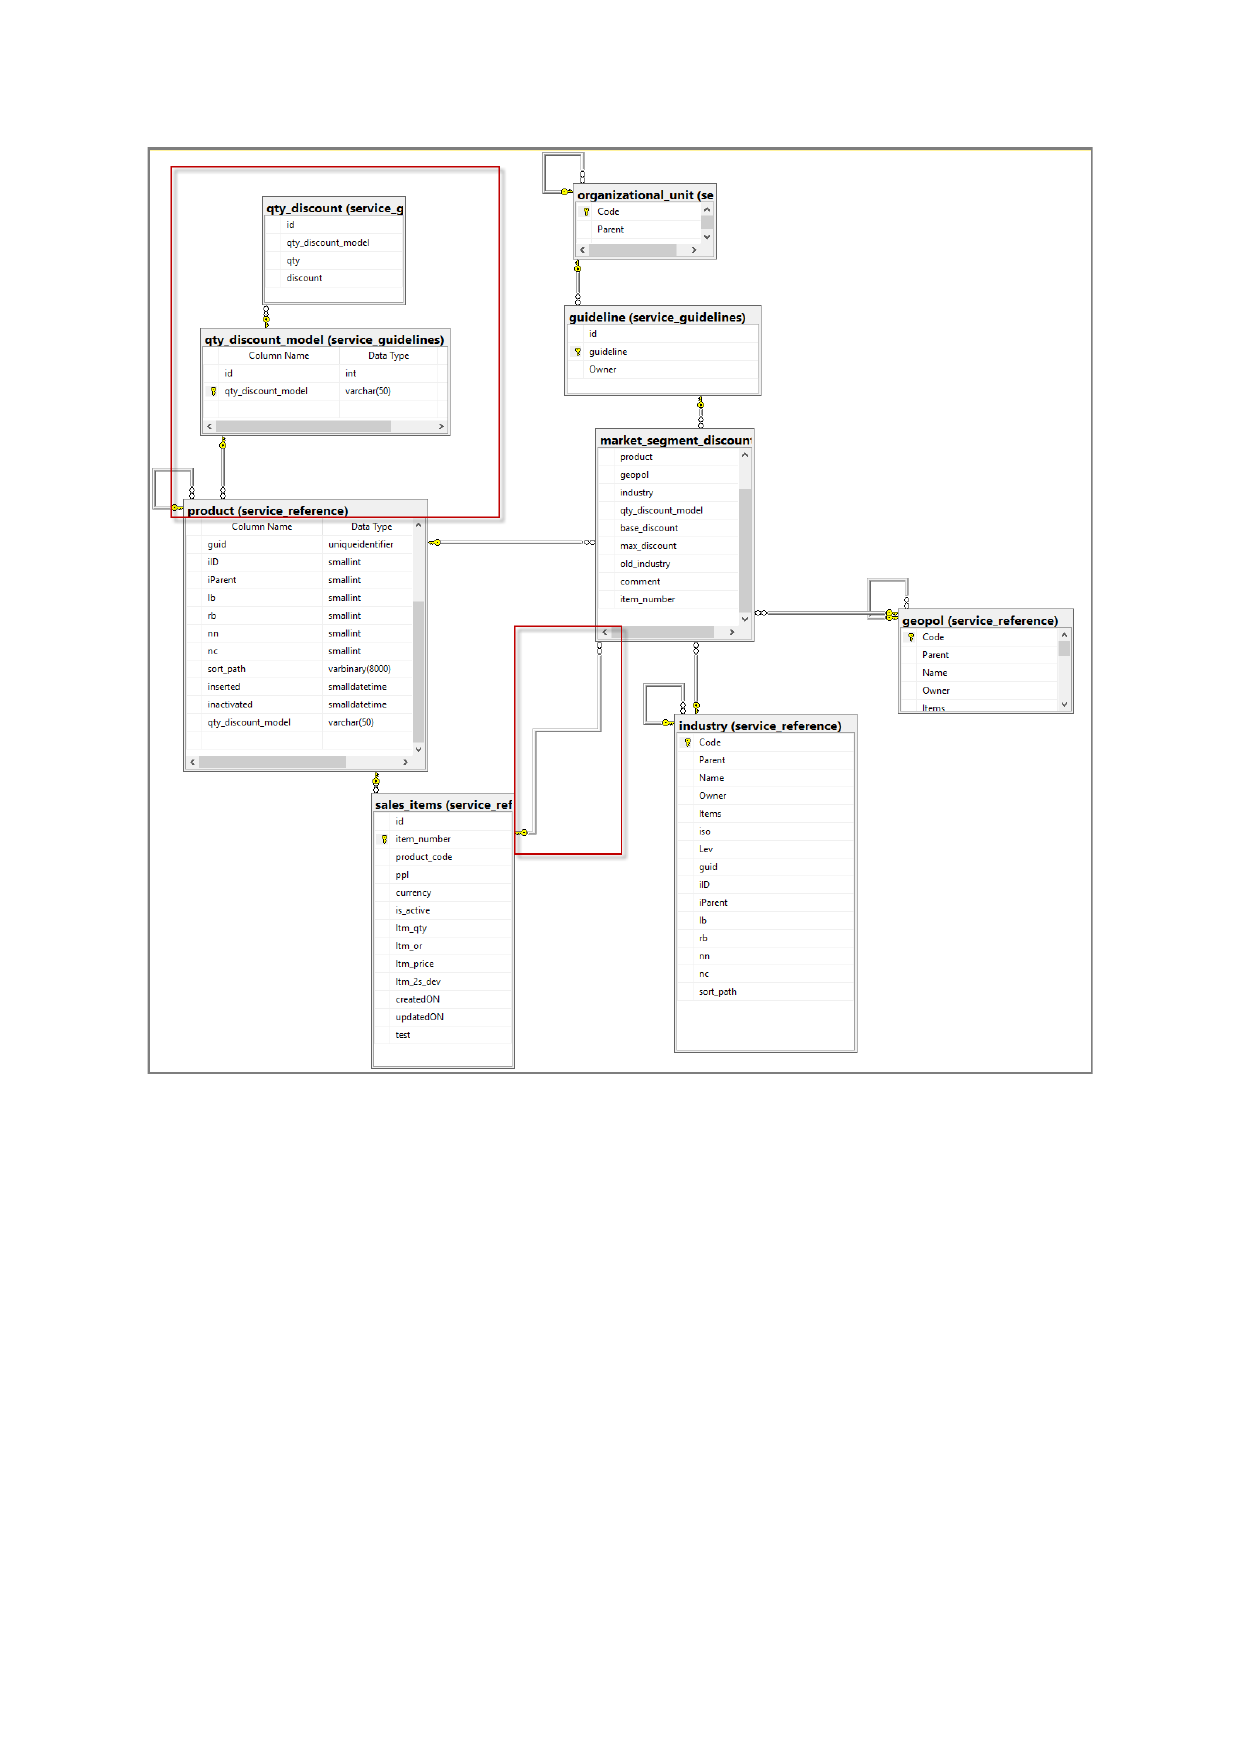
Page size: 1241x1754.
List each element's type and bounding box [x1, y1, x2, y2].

picture [147, 147, 1093, 1074]
